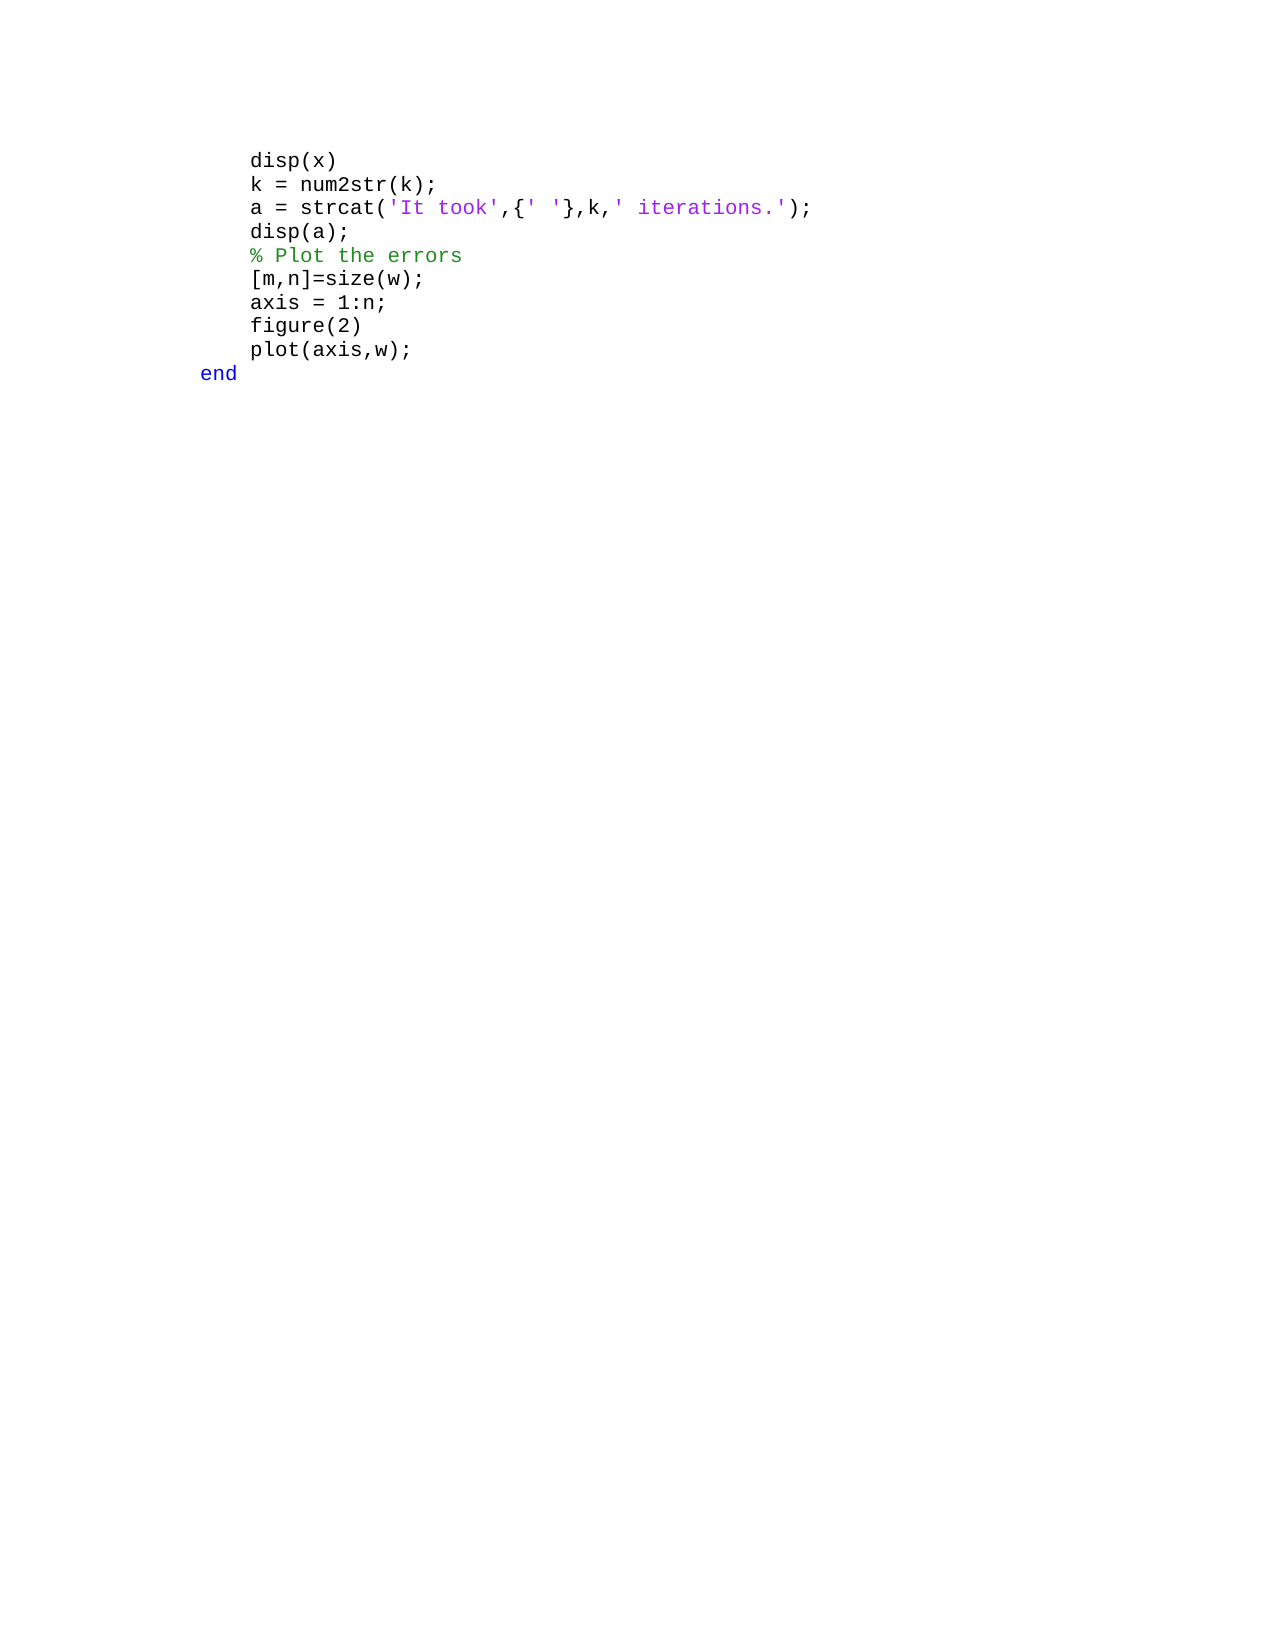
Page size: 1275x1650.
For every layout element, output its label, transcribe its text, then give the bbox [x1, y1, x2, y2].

text a = strcat('It took',{' '},k,' iterations.'); [150, 197, 1125, 221]
text plot(axis,w); [150, 339, 1125, 363]
text [m,n]=size(w); [150, 268, 1125, 292]
text figure(2) [150, 316, 1125, 339]
text end [150, 363, 1125, 386]
text disp(a); [150, 221, 1125, 244]
text disp(x) [150, 150, 1125, 174]
text axis = 1:n; [150, 292, 1125, 316]
text k = num2str(k); [150, 174, 1125, 197]
text % Plot the errors [150, 244, 1125, 268]
